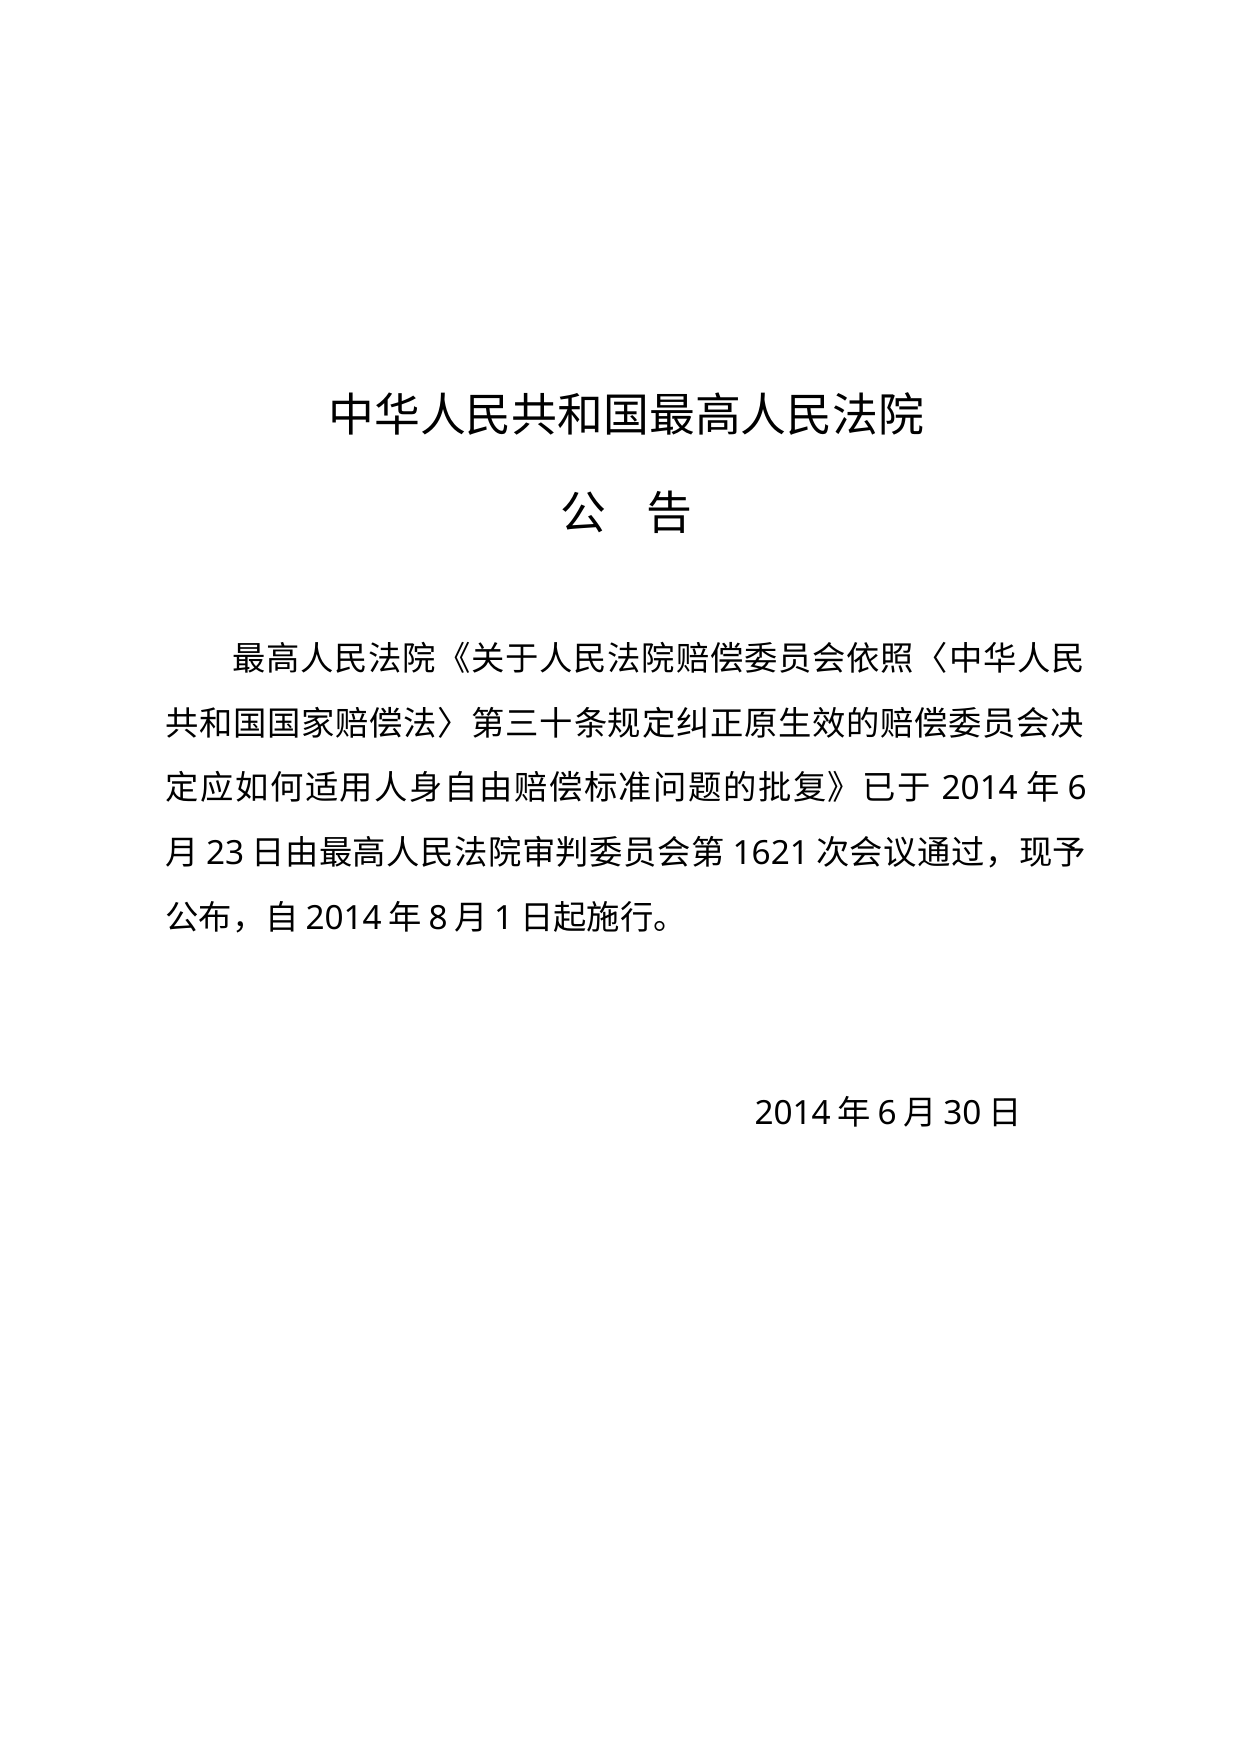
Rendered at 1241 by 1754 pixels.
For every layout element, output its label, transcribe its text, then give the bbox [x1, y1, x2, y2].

text 最高人民法院《关于人民法院赔偿委员会依照〈中华人民共和国国家赔偿法〉第三十条规定纠正原生效的赔偿委员会决定应如何适用人身自由赔偿标准问题的批复》已于2014年6月23日由最高人民法院审判委员会第1621次会议通过，现予公布，自2014年8月1日起施行。 [165, 623, 1087, 948]
text 中华人民共和国最高人民法院 [165, 363, 1087, 460]
text 公 告 [165, 460, 1087, 558]
text 2014年6月30日 [165, 1078, 1021, 1143]
